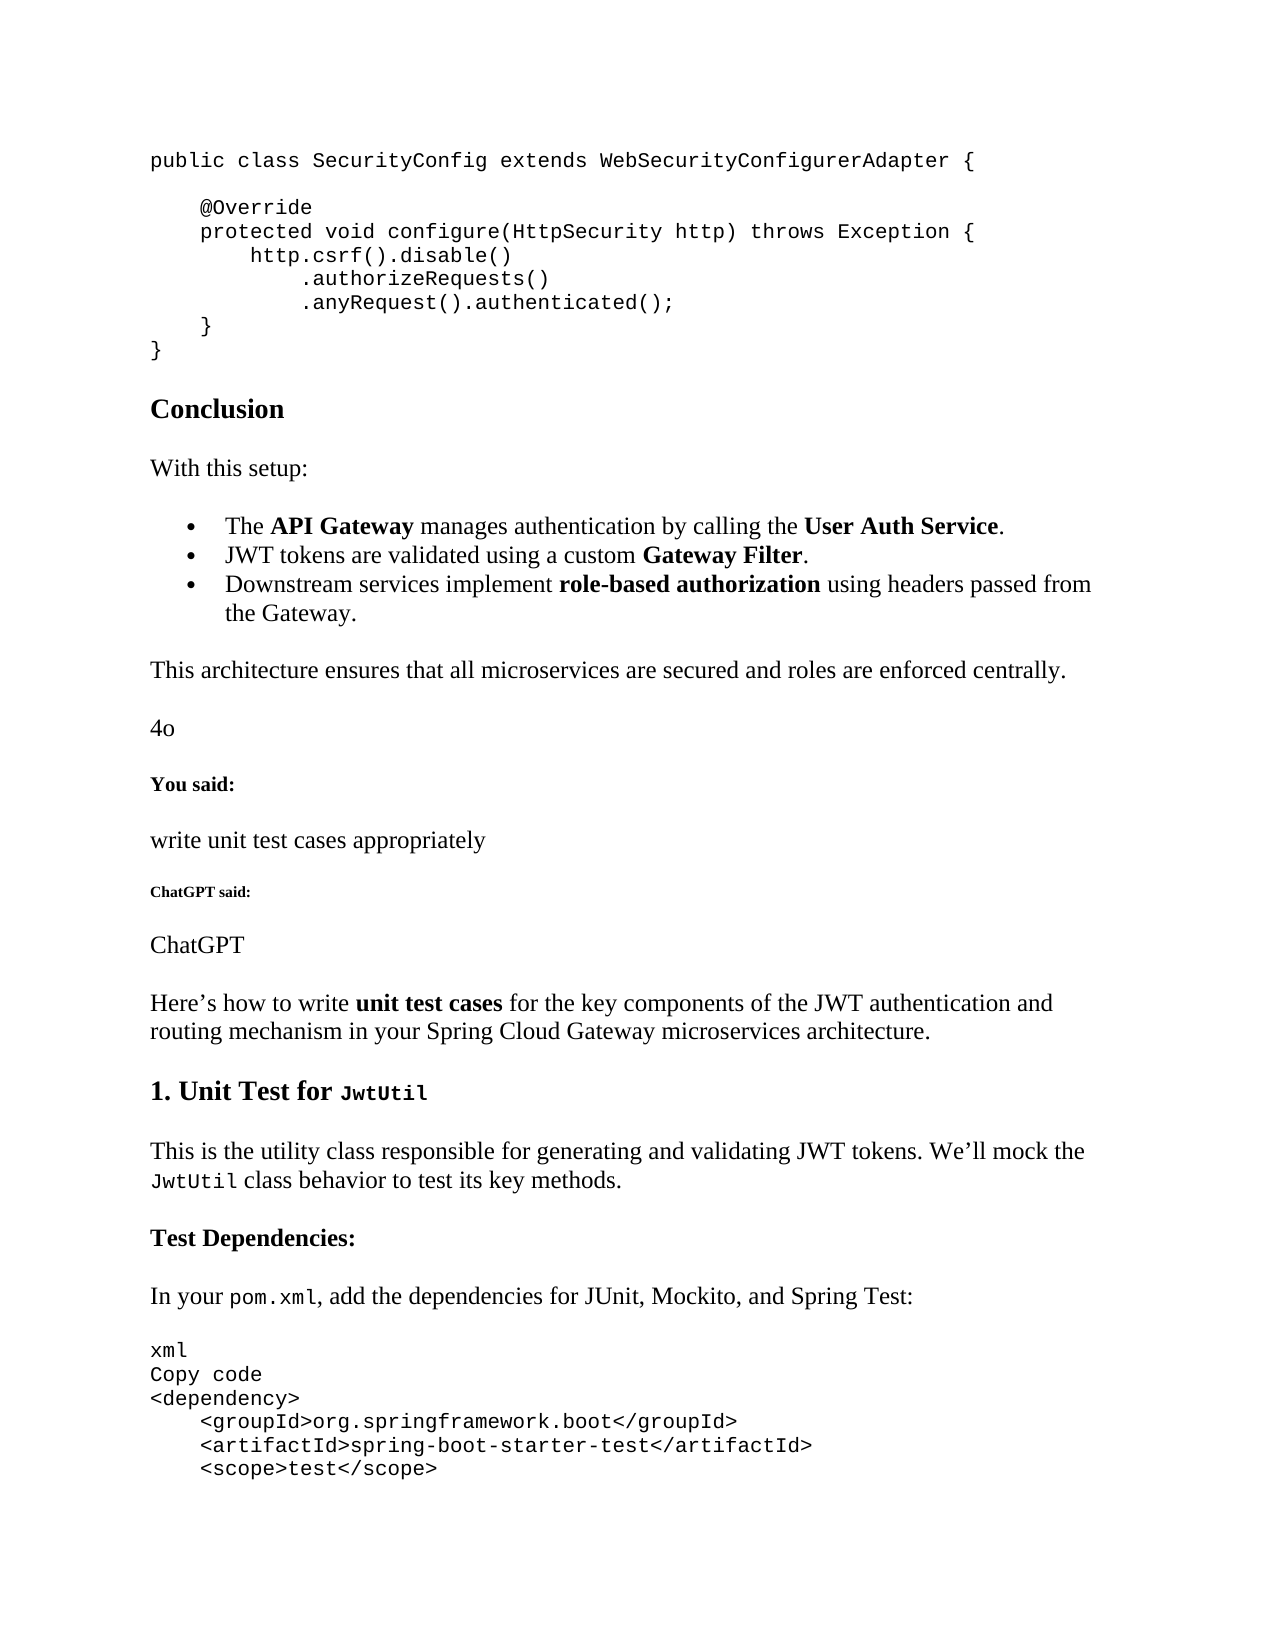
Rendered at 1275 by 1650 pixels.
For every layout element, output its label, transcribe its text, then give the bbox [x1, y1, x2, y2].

text This is the utility class responsible for generating and validating JWT tokens. We’ll mock the JwtUtil class behavior to test its key methods. [150, 1136, 1125, 1194]
list JWT tokens are validated using a custom Gateway Filter. [187, 540, 1125, 569]
list The API Gateway manages authentication by calling the User Auth Service. [187, 511, 1125, 540]
text 4o [150, 713, 1125, 742]
text public class SecurityConfig extends WebSecurityConfigurerAdapter { [150, 150, 1125, 174]
text <artifactId>spring-boot-starter-test</artifactId> [150, 1435, 1125, 1458]
text write unit test cases appropriately [150, 825, 1125, 853]
text } [150, 316, 1125, 339]
text This architecture ensures that all microservices are secured and roles are enforced centrally. [150, 656, 1125, 684]
text protected void configure(HttpSecurity http) throws Exception { [150, 221, 1125, 244]
text With this setup: [150, 453, 1125, 482]
text In your pom.xml, add the dependencies for JUnit, Mockito, and Spring Test: [150, 1281, 1125, 1311]
text You said: [150, 771, 1125, 796]
text <groupId>org.springframework.boot</groupId> [150, 1411, 1125, 1435]
list Downstream services implement role-based authorization using headers passed from the Gateway. [187, 569, 1125, 626]
text xml [150, 1340, 1125, 1364]
text .anyRequest().authenticated(); [150, 292, 1125, 316]
text Here’s how to write unit test cases for the key components of the JWT authentication and routing mechanism in your Spring Cloud Gateway microservices architecture. [150, 988, 1125, 1045]
text http.csrf().disable() [150, 244, 1125, 268]
text Test Dependencies: [150, 1223, 1125, 1252]
text 1. Unit Test for JwtUtil [150, 1074, 1125, 1107]
text ChatGPT said: [150, 883, 1125, 901]
text Conclusion [150, 392, 1125, 424]
text .authorizeRequests() [150, 268, 1125, 292]
text Copy code [150, 1364, 1125, 1387]
text <scope>test</scope> [150, 1458, 1125, 1482]
text <dependency> [150, 1387, 1125, 1411]
text } [150, 339, 1125, 363]
text ChatGPT [150, 930, 1125, 958]
text @Override [150, 197, 1125, 221]
